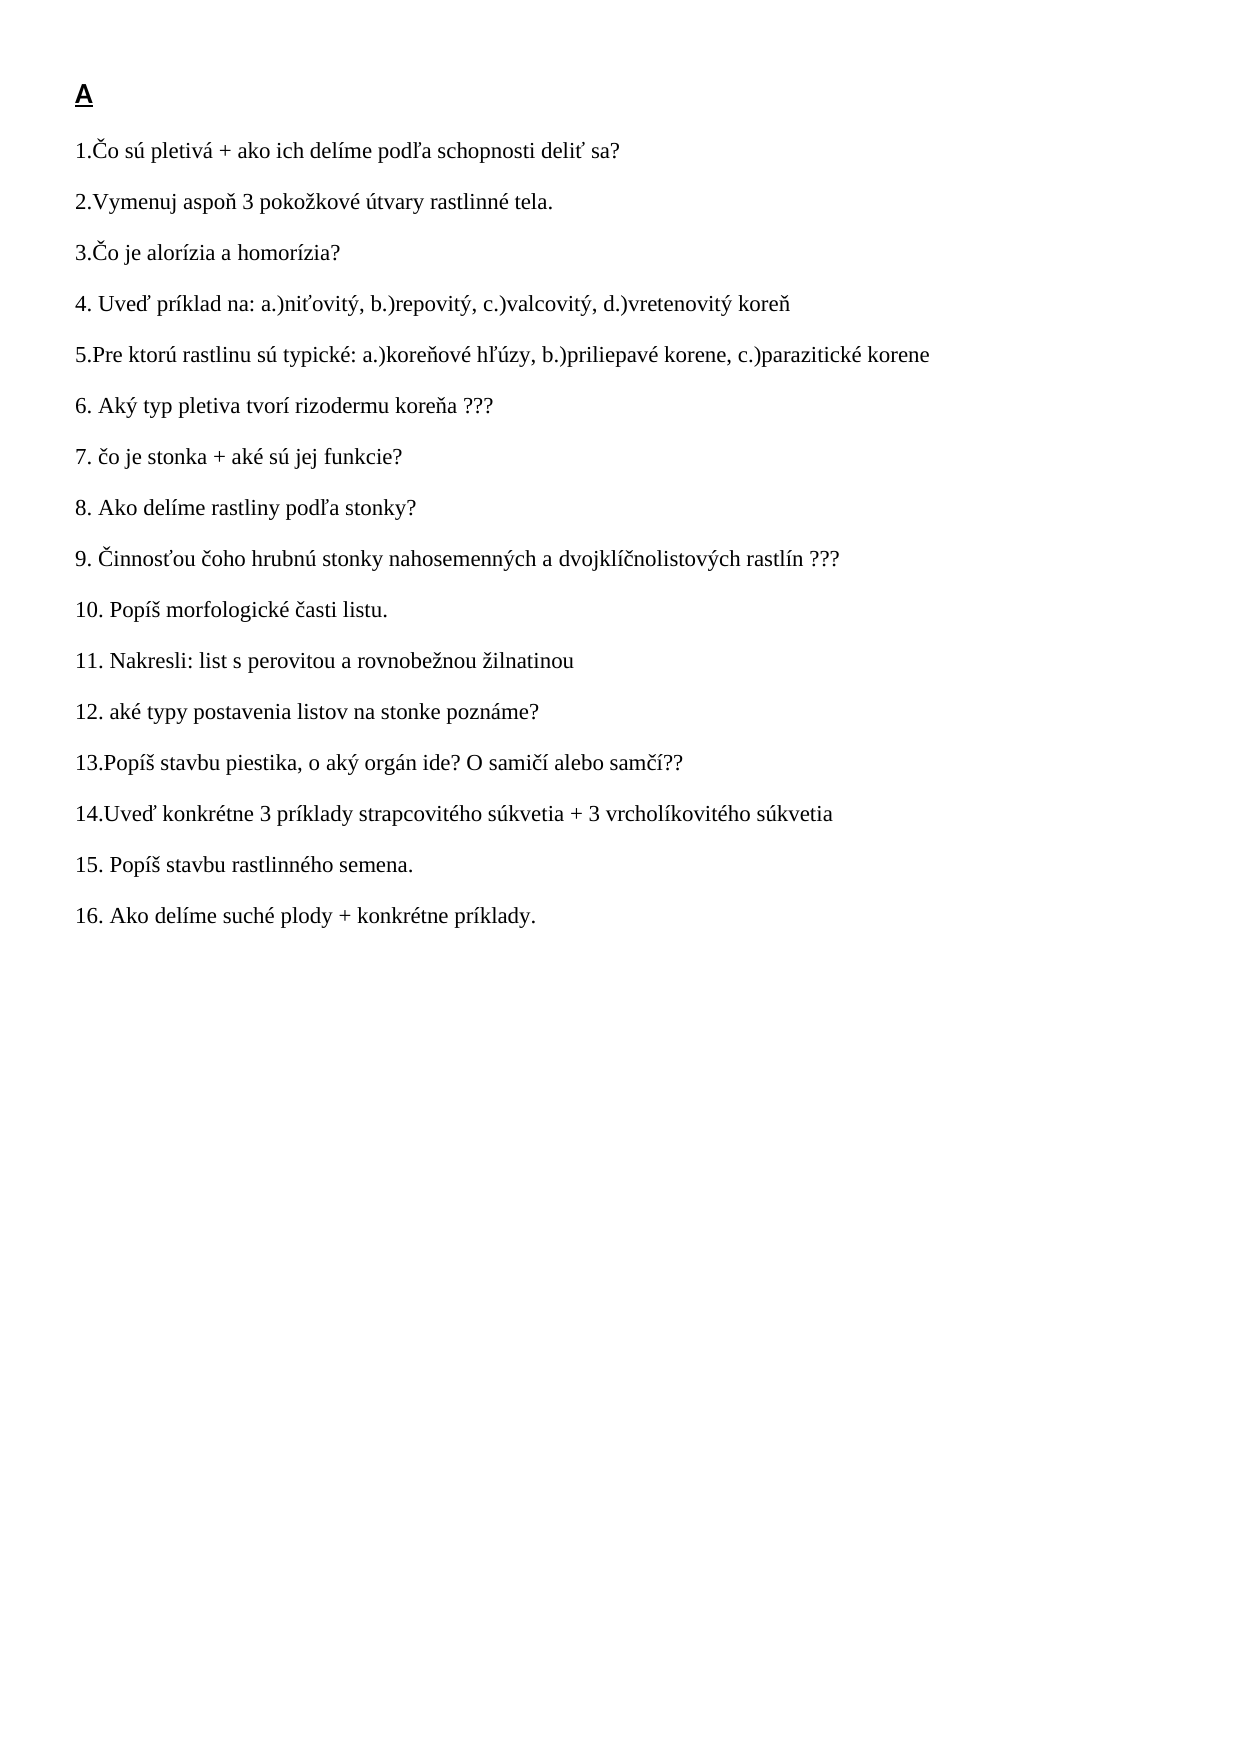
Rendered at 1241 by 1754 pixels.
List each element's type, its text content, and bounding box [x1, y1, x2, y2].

text 11. Nakresli: list s perovitou a rovnobežnou žilnatinou [75, 647, 1165, 673]
text 4. Uveď príklad na: a.)niťovitý, b.)repovitý, c.)valcovitý, d.)vretenovitý koreň [75, 290, 1165, 316]
text 3.Čo je alorízia a homorízia? [75, 239, 1165, 265]
text 12. aké typy postavenia listov na stonke poznáme? [75, 698, 1165, 724]
text 1.Čo sú pletivá + ako ich delíme podľa schopnosti deliť sa? [75, 137, 1165, 163]
text 9. Činnosťou čoho hrubnú stonky nahosemenných a dvojklíčnolistových rastlín ??? [75, 545, 1165, 571]
text 10. Popíš morfologické časti listu. [75, 596, 1165, 622]
text 15. Popíš stavbu rastlinného semena. [75, 851, 1165, 878]
text 2.Vymenuj aspoň 3 pokožkové útvary rastlinné tela. [75, 188, 1165, 214]
text A [75, 75, 1165, 111]
text 8. Ako delíme rastliny podľa stonky? [75, 494, 1165, 520]
text 5.Pre ktorú rastlinu sú typické: a.)koreňové hľúzy, b.)priliepavé korene, c.)parazitické korene [75, 341, 1165, 367]
text 6. Aký typ pletiva tvorí rizodermu koreňa ??? [75, 392, 1165, 418]
text 14.Uveď konkrétne 3 príklady strapcovitého súkvetia + 3 vrcholíkovitého súkvetia [75, 800, 1165, 827]
text 13.Popíš stavbu piestika, o aký orgán ide? O samičí alebo samčí?? [75, 749, 1165, 776]
text 16. Ako delíme suché plody + konkrétne príklady. [75, 902, 1165, 929]
text 7. čo je stonka + aké sú jej funkcie? [75, 443, 1165, 469]
